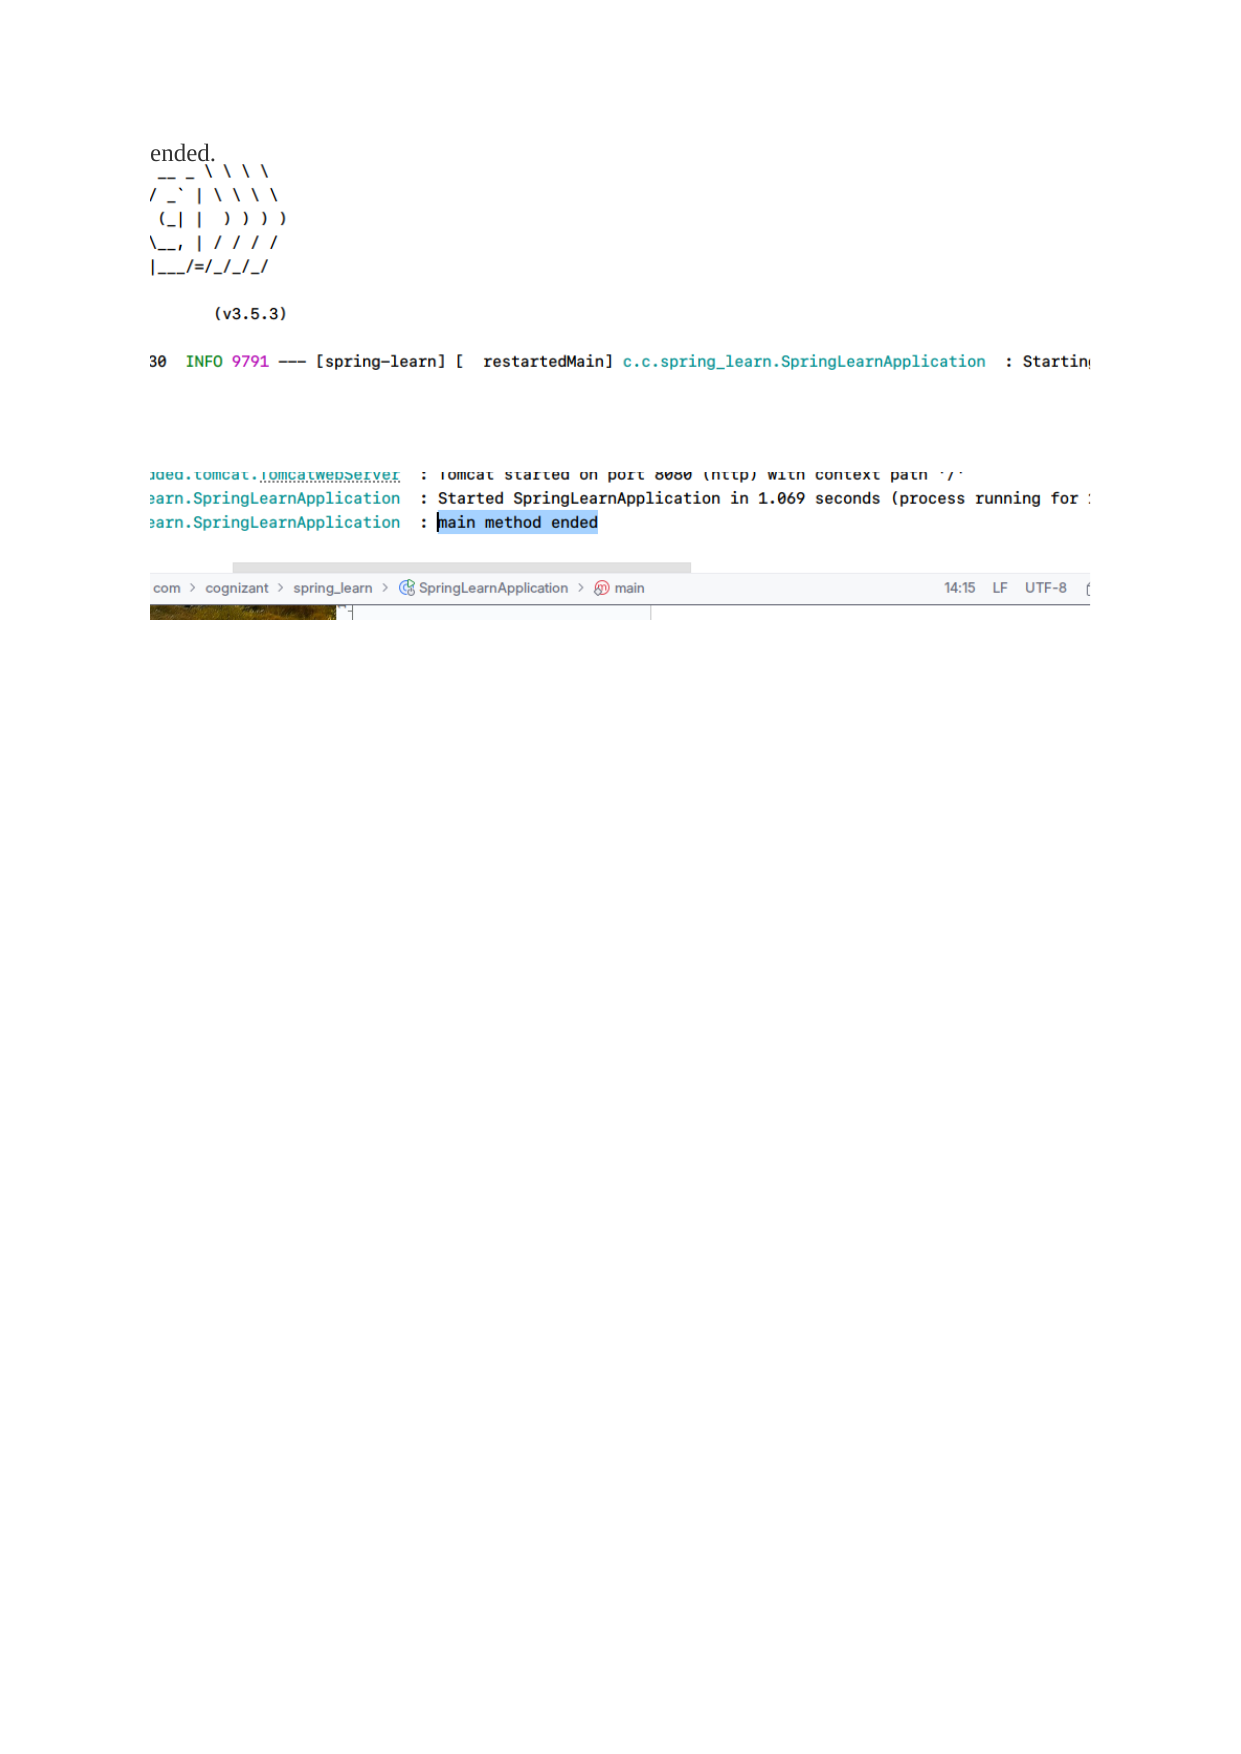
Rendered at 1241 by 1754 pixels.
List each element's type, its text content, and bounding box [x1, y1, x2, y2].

picture [150, 472, 1091, 620]
text ended. [150, 150, 1090, 164]
picture [150, 164, 1091, 373]
